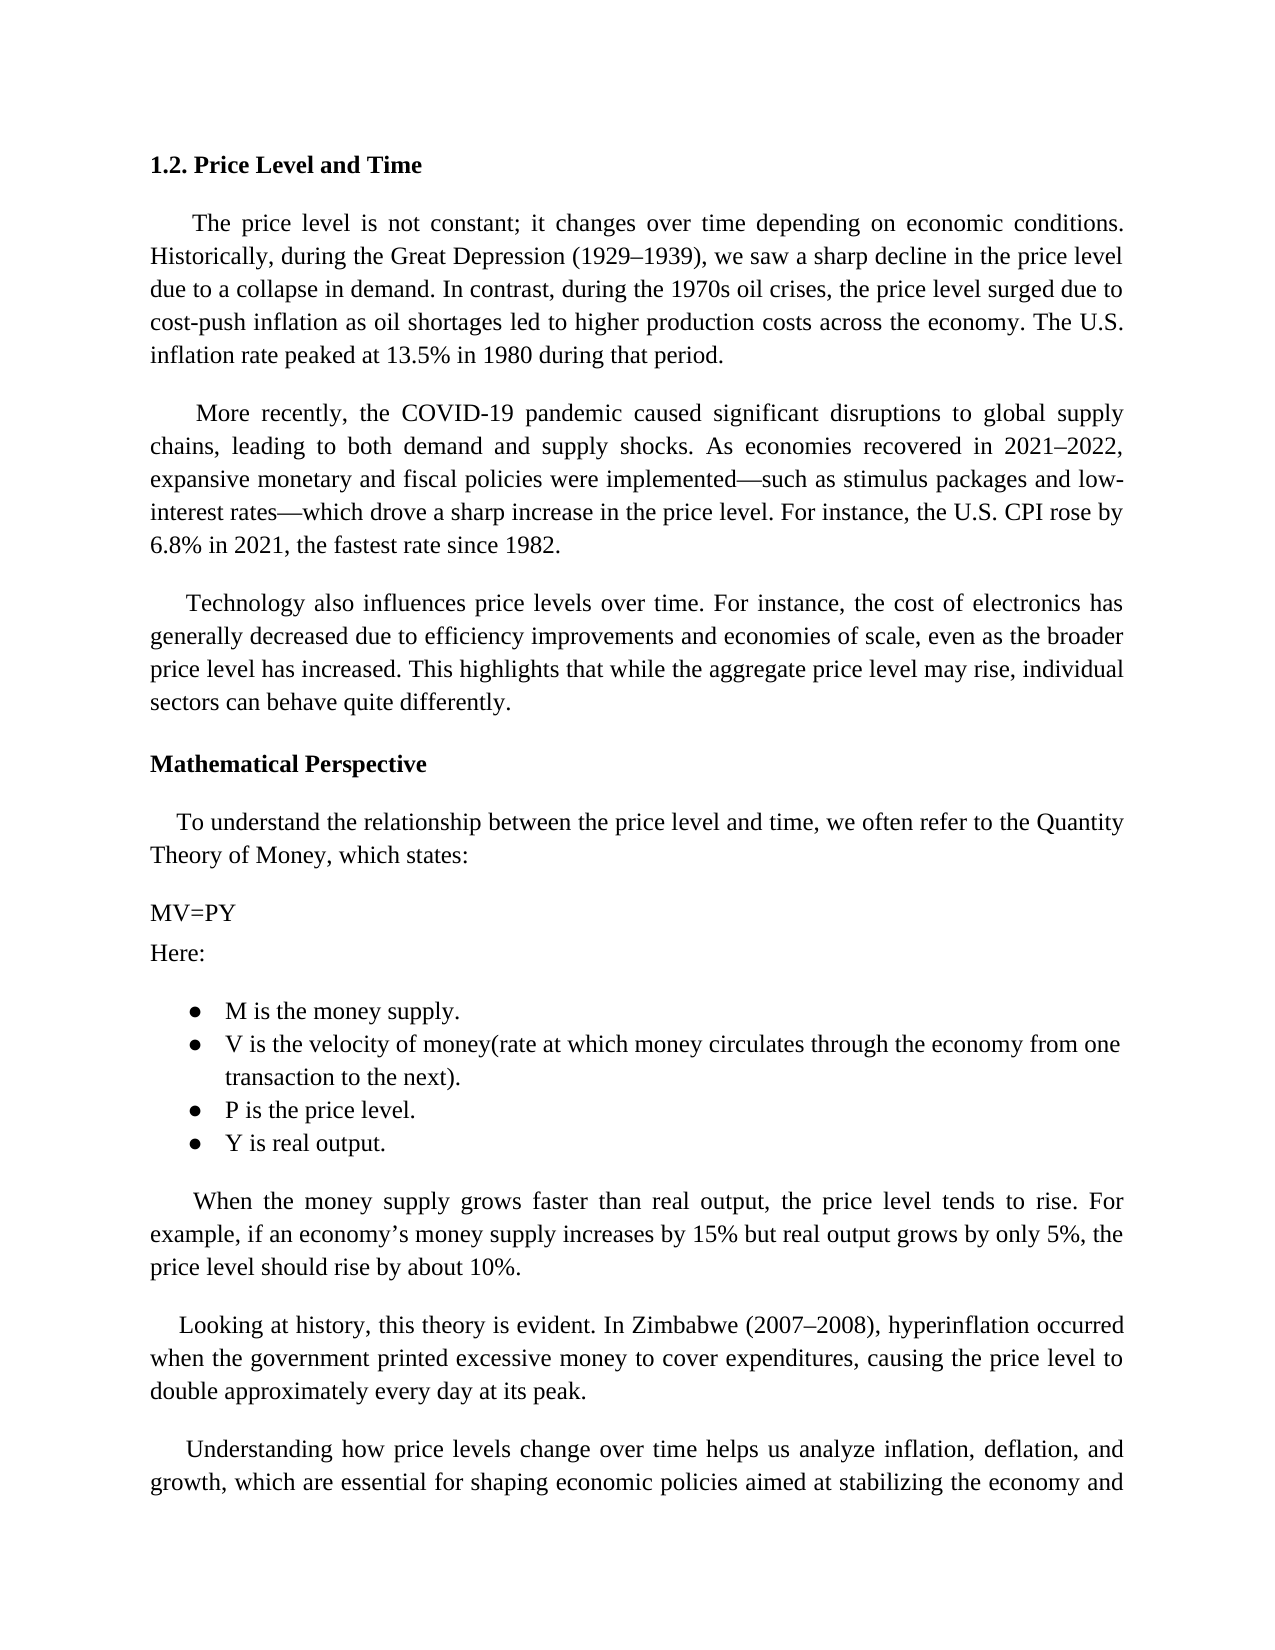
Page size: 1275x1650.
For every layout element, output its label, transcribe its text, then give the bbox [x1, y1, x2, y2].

subtitle 1.2. Price Level and Time [150, 150, 1125, 179]
text To understand the relationship between the price level and time, we often refer to the Quantity Theory of Money, which states: [150, 807, 1125, 869]
text The price level is not constant; it changes over time depending on economic conditions. Historically, during the Great Depression (1929–1939), we saw a sharp decline in the price level due to a collapse in demand. In contrast, during the 1970s oil crises, the price level surged due to cost-push inflation as oil shortages led to higher production costs across the economy. The U.S. inflation rate peaked at 13.5% in 1980 during that period. [150, 208, 1125, 369]
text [150, 1434, 1125, 1496]
list V is the velocity of money(rate at which money circulates through the economy from one transaction to the next). [187, 1029, 1125, 1091]
list M is the money supply. [187, 996, 1125, 1024]
text More recently, the COVID-19 pandemic caused significant disruptions to global supply chains, leading to both demand and supply shocks. As economies recovered in 2021–2022, expansive monetary and fiscal policies were implemented—such as stimulus packages and low-interest rates—which drove a sharp increase in the price level. For instance, the U.S. CPI rose by 6.8% in 2021, the fastest rate since 1982. [150, 398, 1125, 559]
text Technology also influences price levels over time. For instance, the cost of electronics has generally decreased due to efficiency improvements and economies of scale, even as the broader price level has increased. This highlights that while the aggregate price level may rise, individual sectors can behave quite differently. [150, 588, 1125, 716]
text MV=PY [150, 898, 1125, 927]
subtitle Mathematical Perspective [150, 749, 1125, 778]
list Y is real output. [187, 1128, 1125, 1157]
text Here: [150, 938, 1125, 967]
list P is the price level. [187, 1095, 1125, 1124]
text When the money supply grows faster than real output, the price level tends to rise. For example, if an economy’s money supply increases by 15% but real output grows by only 5%, the price level should rise by about 10%. [150, 1186, 1125, 1281]
text Looking at history, this theory is evident. In Zimbabwe (2007–2008), hyperinflation occurred when the government printed excessive money to cover expenditures, causing the price level to double approximately every day at its peak. [150, 1310, 1125, 1405]
